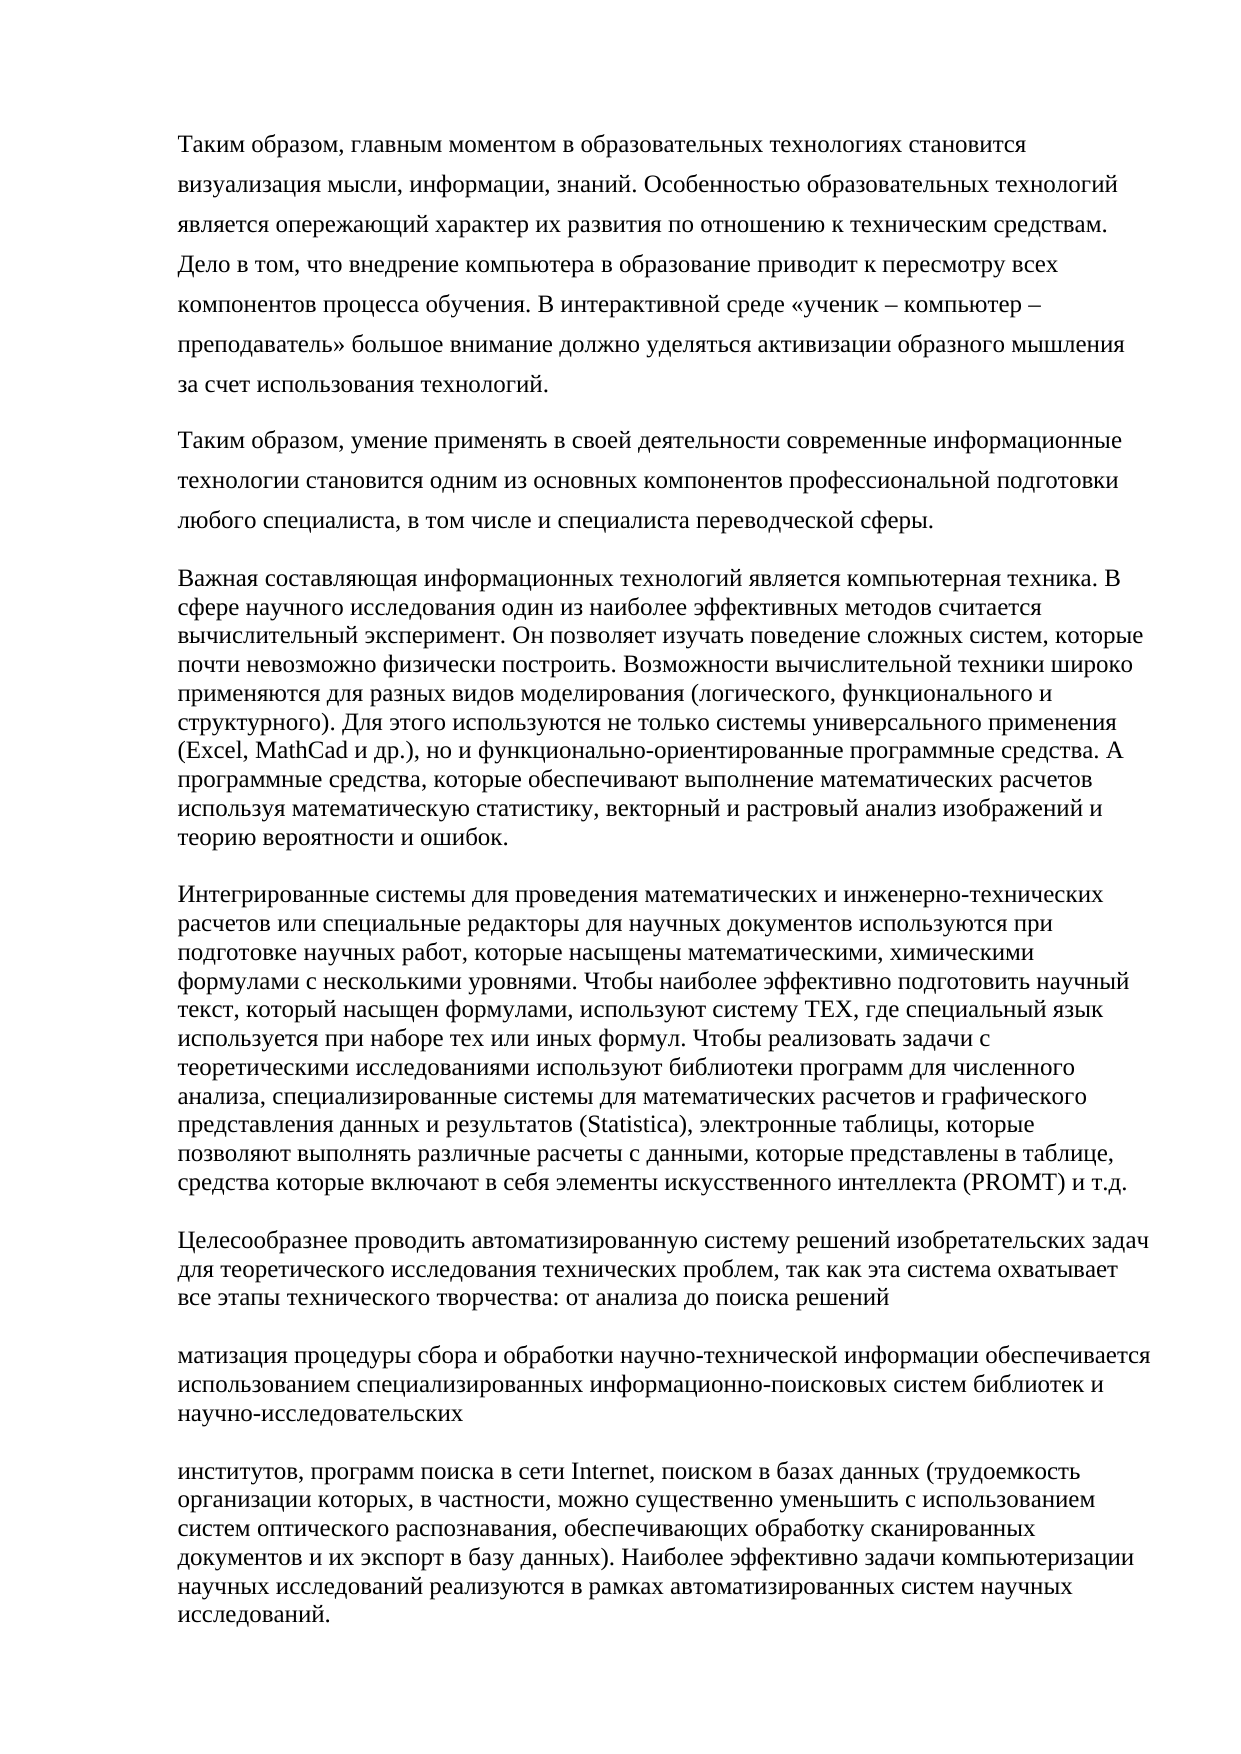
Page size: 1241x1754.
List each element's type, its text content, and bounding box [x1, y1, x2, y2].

text Таким образом, главным моментом в образовательных технологиях становится визуализация мысли, информации, знаний. Особенностью образовательных технологий является опережающий характер их развития по отношению к техническим средствам. Дело в том, что внедрение компьютера в образование приводит к пересмотру всех компонентов процесса обучения. В интерактивной среде «ученик – компьютер – преподаватель» большое внимание должно уделяться активизации образного мышления за счет использования технологий. [177, 118, 1152, 398]
text Таким образом, умение применять в своей деятельности современные информационные технологии становится одним из основных компонентов профессиональной подготовки любого специалиста, в том числе и специалиста переводческой сферы. [177, 414, 1152, 534]
text Интегрированные системы для проведения математических и инженерно-технических расчетов или специальные редакторы для научных документов используются при подготовке научных работ, которые насыщены математическими, химическими формулами с несколькими уровнями. Чтобы наиболее эффективно подготовить научный текст, который насыщен формулами, используют систему ТЕХ, где специальный язык используется при наборе тех или иных формул. Чтобы реализовать задачи с теоретическими исследованиями используют библиотеки программ для численного анализа, специализированные системы для математических расчетов и графического представления данных и результатов (Statistica), электронные таблицы, которые позволяют выполнять различные расчеты с данными, которые представлены в таблице, средства которые включают в себя элементы искусственного интеллекта (PROMT) и т.д. [177, 879, 1152, 1196]
text институтов, программ поиска в сети Internet, поиском в базах данных (трудоемкость организации которых, в частности, можно существенно уменьшить с использованием систем оптического распознавания, обеспечивающих обработку сканированных документов и их экспорт в базу данных). Наиболее эффективно задачи компьютеризации научных исследований реализуются в рамках автоматизированных систем научных исследований. [177, 1456, 1152, 1628]
text Важная составляющая информационных технологий является компьютерная техника. В сфере научного исследования один из наиболее эффективных методов считается вычислительный эксперимент. Он позволяет изучать поведение сложных систем, которые почти невозможно физически построить. Возможности вычислительной техники широко применяются для разных видов моделирования (логического, функционального и структурного). Для этого используются не только системы универсального применения (Excel, MathCad и др.), но и функционально-ориентированные программные средства. А программные средства, которые обеспечивают выполнение математических расчетов используя математическую статистику, векторный и растровый анализ изображений и теорию вероятности и ошибок. [177, 563, 1152, 850]
text Целесообразнее проводить автоматизированную систему решений изобретательских задач для теоретического исследования технических проблем, так как эта система охватывает все этапы технического творчества: от анализа до поиска решений [177, 1225, 1152, 1311]
text матизация процедуры сбора и обработки научно-технической информации обеспечивается использованием специализированных информационно-поисковых систем библиотек и научно-исследовательских [177, 1340, 1152, 1427]
